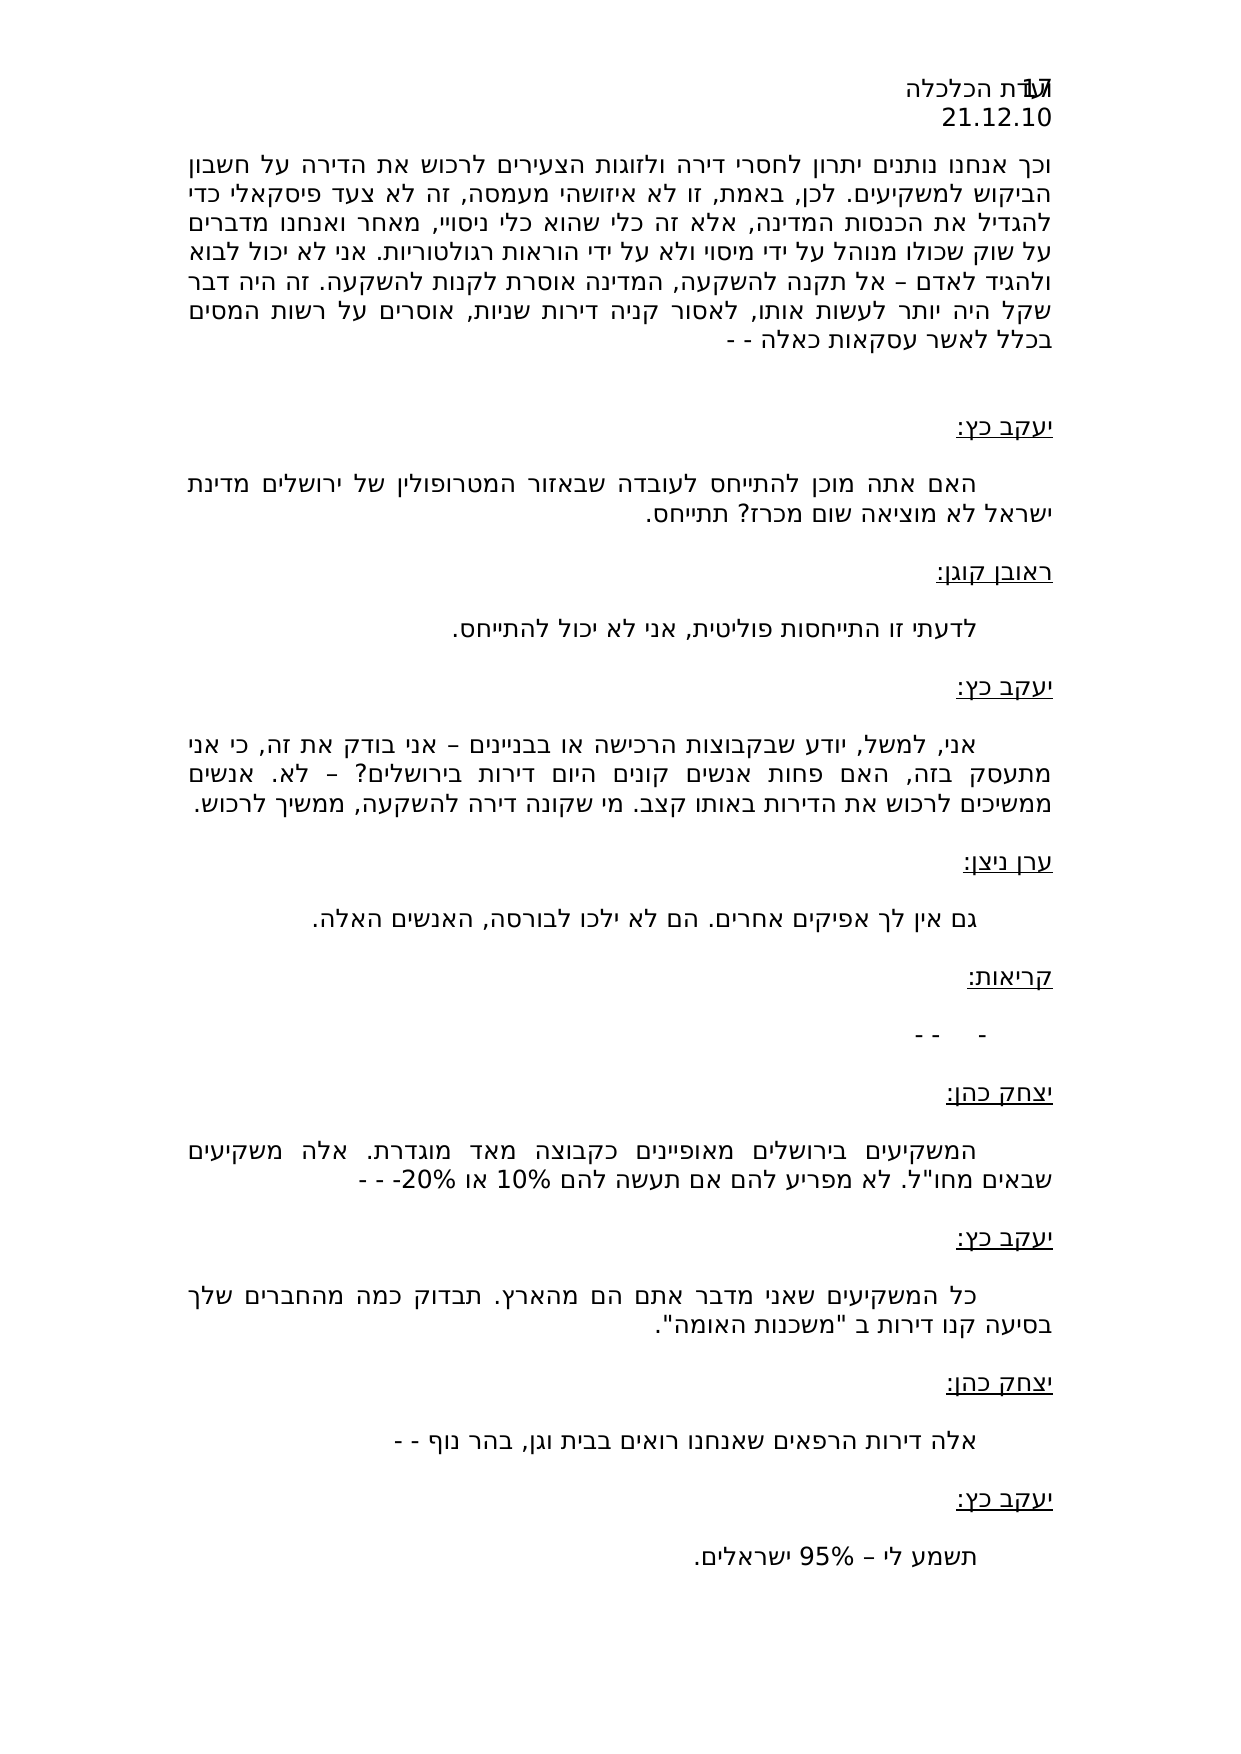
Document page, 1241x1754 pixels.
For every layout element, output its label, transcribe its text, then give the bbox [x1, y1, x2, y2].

text קריאות: [187, 962, 1053, 992]
text יעקב כץ: [187, 1223, 1053, 1252]
text אלה דירות הרפאים שאנחנו רואים בבית וגן, בהר נוף - - [187, 1426, 1053, 1455]
text לדעתי זו התייחסות פוליטית, אני לא יכול להתייחס. [187, 614, 1053, 644]
text יצחק כהן: [187, 1368, 1053, 1397]
text יעקב כץ: [187, 672, 1053, 702]
text המשקיעים בירושלים מאופיינים כקבוצה מאד מוגדרת. אלה משקיעים שבאים מחו"ל. לא מפריע להם אם תעשה להם 10% או 20%- - - [187, 1136, 1053, 1194]
text אני, למשל, יודע שבקבוצות הרכישה או בבניינים – אני בודק את זה, כי אני מתעסק בזה, האם פחות אנשים קונים היום דירות בירושלים? – לא. אנשים ממשיכים לרכוש את הדירות באותו קצב. מי שקונה דירה להשקעה, ממשיך לרכוש. [187, 730, 1053, 818]
text ראובן קוגן: [187, 557, 1053, 586]
list - - [187, 1020, 978, 1049]
text ערן ניצן: [187, 847, 1053, 876]
text יעקב כץ: [187, 1484, 1053, 1513]
text כל המשקיעים שאני מדבר אתם הם מהארץ. תבדוק כמה מהחברים שלך בסיעה קנו דירות ב "משכנות האומה". [187, 1281, 1053, 1339]
text האם אתה מוכן להתייחס לעובדה שבאזור המטרופולין של ירושלים מדינת ישראל לא מוציאה שום מכרז? תתייחס. [187, 469, 1053, 528]
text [187, 150, 1053, 354]
text תשמע לי – 95% ישראלים. [187, 1542, 1053, 1571]
text יצחק כהן: [187, 1078, 1053, 1107]
text גם אין לך אפיקים אחרים. הם לא ילכו לבורסה, האנשים האלה. [187, 904, 1053, 934]
text יעקב כץ: [187, 412, 1053, 441]
